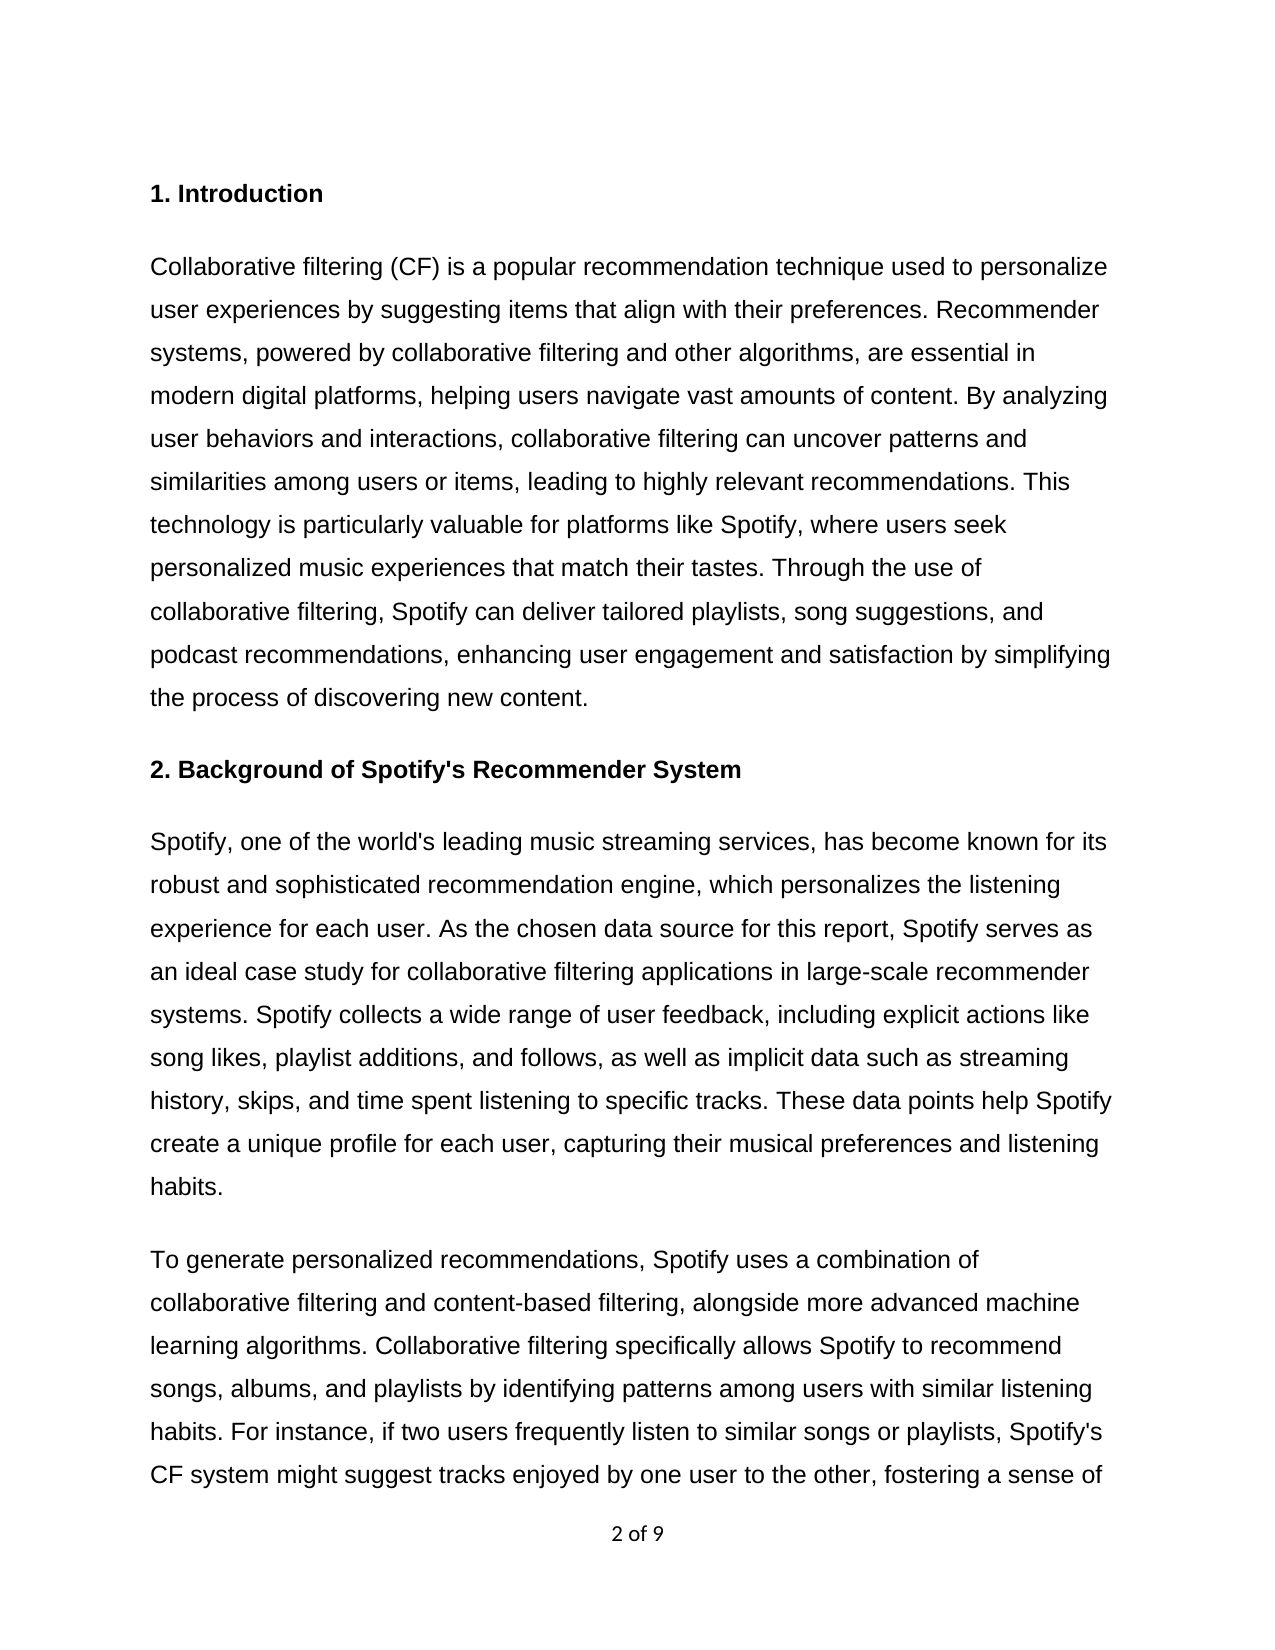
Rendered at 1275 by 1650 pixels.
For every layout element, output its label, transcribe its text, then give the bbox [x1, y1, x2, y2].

text Spotify, one of the world's leading music streaming services, has become known for its robust and sophisticated recommendation engine, which personalizes the listening experience for each user. As the chosen data source for this report, Spotify serves as an ideal case study for collaborative filtering applications in large-scale recommender systems. Spotify collects a wide range of user feedback, including explicit actions like song likes, playlist additions, and follows, as well as implicit data such as streaming history, skips, and time spent listening to specific tracks. These data points help Spotify create a unique profile for each user, capturing their musical preferences and listening habits. [150, 827, 1125, 1201]
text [150, 1244, 1125, 1489]
text 2. Background of Spotify's Recommender System [150, 755, 1125, 784]
text Collaborative filtering (CF) is a popular recommendation technique used to personalize user experiences by suggesting items that align with their preferences. Recommender systems, powered by collaborative filtering and other algorithms, are essential in modern digital platforms, helping users navigate vast amounts of content. By analyzing user behaviors and interactions, collaborative filtering can uncover patterns and similarities among users or items, leading to highly relevant recommendations. This technology is particularly valuable for platforms like Spotify, where users seek personalized music experiences that match their tastes. Through the use of collaborative filtering, Spotify can deliver tailored playlists, song suggestions, and podcast recommendations, enhancing user engagement and satisfaction by simplifying the process of discovering new content. [150, 251, 1125, 711]
text 1. Introduction [150, 179, 1125, 208]
